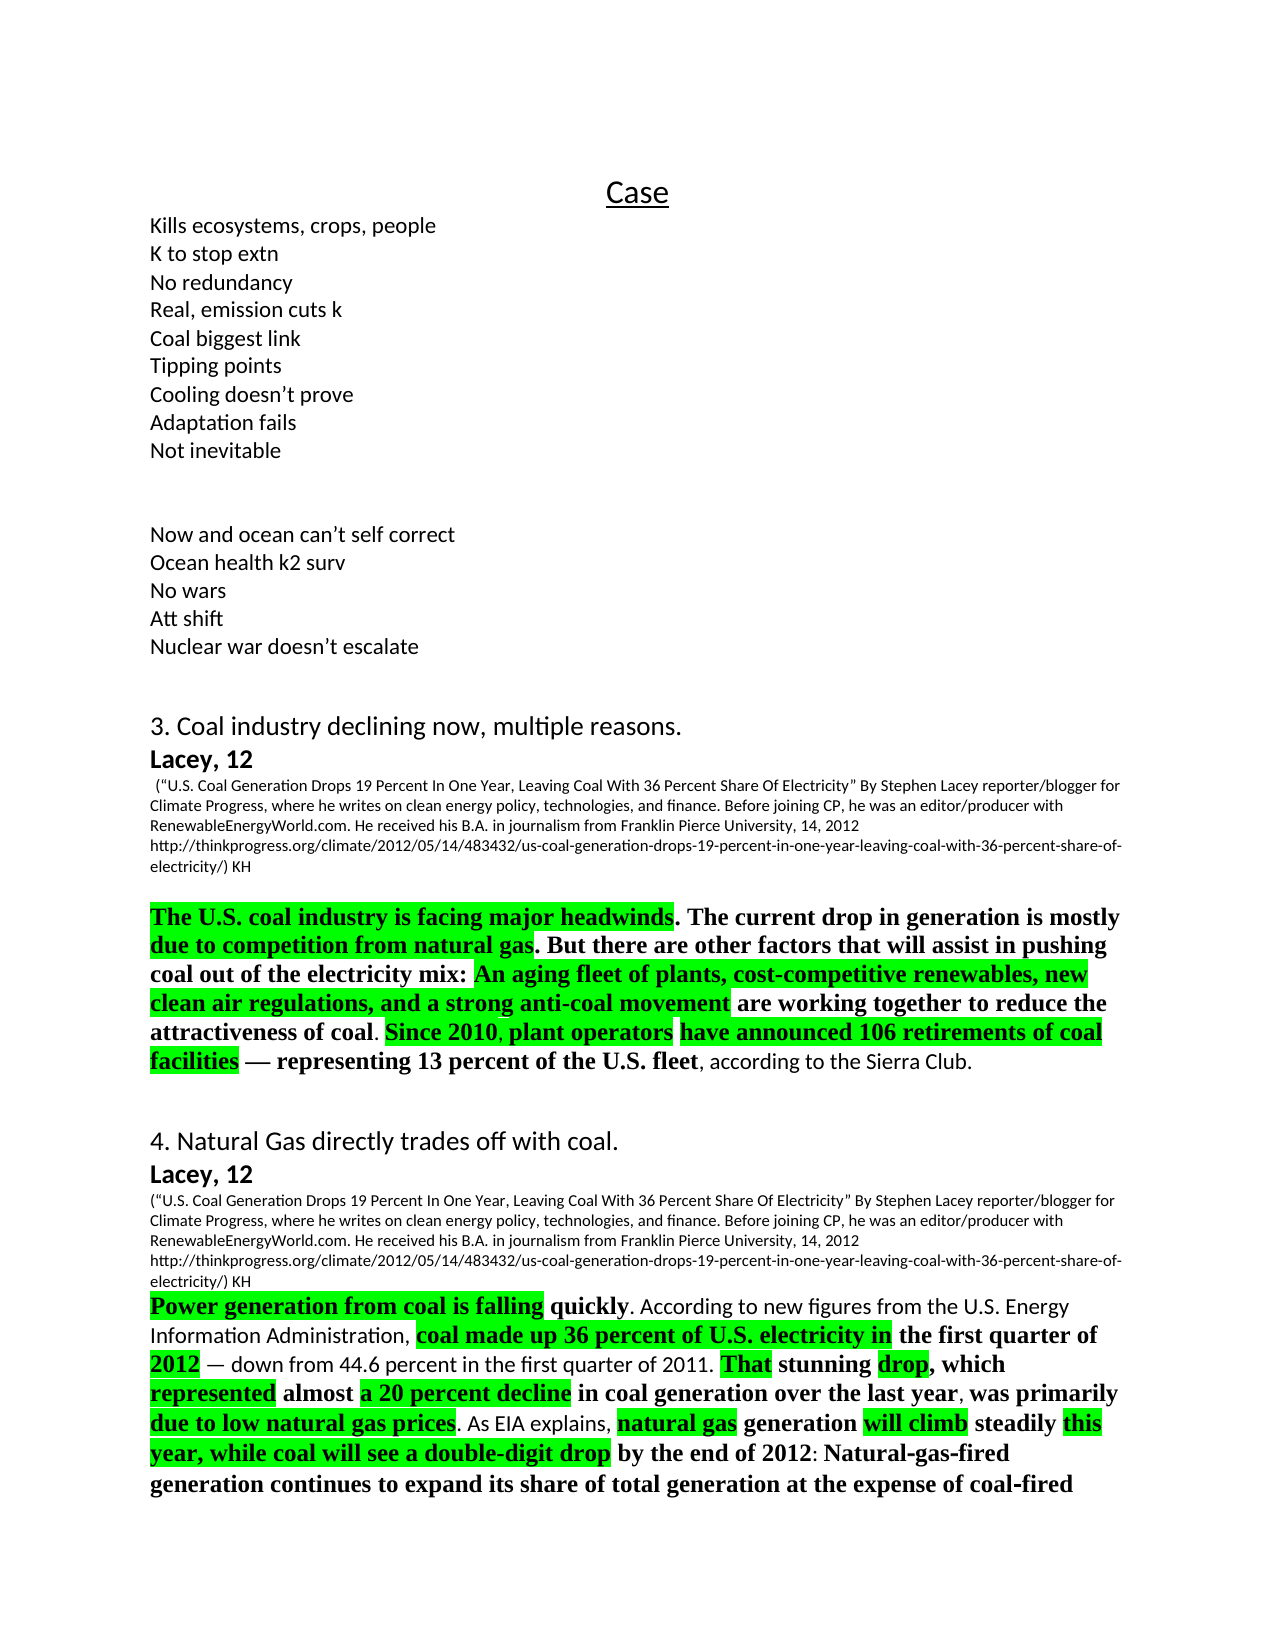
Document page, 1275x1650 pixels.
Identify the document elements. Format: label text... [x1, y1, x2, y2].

text Kills ecosystems, crops, people [150, 212, 1125, 239]
text Ocean health k2 surv [150, 548, 1125, 576]
text Att shift [150, 604, 1125, 632]
text Coal biggest link [150, 324, 1125, 352]
text Nuclear war doesn’t escalate [150, 632, 1125, 660]
text Adaptation fails [150, 408, 1125, 436]
subtitle Case [150, 171, 1125, 212]
text (“U.S. Coal Generation Drops 19 Percent In One Year, Leaving Coal With 36 Percent Share Of Electricity” By Stephen Lacey reporter/blogger for Climate Progress, where he writes on clean energy policy, technologies, and finance. Before joining CP, he was an editor/producer with RenewableEnergyWorld.com. He received his B.A. in journalism from Franklin Pierce University, 14, 2012 http://thinkprogress.org/climate/2012/05/14/483432/us-coal-generation-drops-19-percent-in-one-year-leaving-coal-with-36-percent-share-of-electricity/) KH [150, 775, 1125, 876]
text Real, emission cuts k [150, 296, 1125, 324]
subtitle 4. Natural Gas directly trades off with coal. [150, 1124, 1125, 1157]
text Cooling doesn’t prove [150, 380, 1125, 408]
text Tipping points [150, 352, 1125, 380]
text Lacey, 12 [150, 1157, 1125, 1190]
text No wars [150, 576, 1125, 604]
text Lacey, 12 [150, 742, 1125, 775]
text (“U.S. Coal Generation Drops 19 Percent In One Year, Leaving Coal With 36 Percent Share Of Electricity” By Stephen Lacey reporter/blogger for Climate Progress, where he writes on clean energy policy, technologies, and finance. Before joining CP, he was an editor/producer with RenewableEnergyWorld.com. He received his B.A. in journalism from Franklin Pierce University, 14, 2012 http://thinkprogress.org/climate/2012/05/14/483432/us-coal-generation-drops-19-percent-in-one-year-leaving-coal-with-36-percent-share-of-electricity/) KH [150, 1190, 1125, 1291]
text Now and ocean can’t self correct [150, 520, 1125, 548]
text Not inevitable [150, 436, 1125, 464]
subtitle 3. Coal industry declining now, multiple reasons. [150, 709, 1125, 742]
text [150, 1291, 1125, 1497]
text No redundancy [150, 268, 1125, 296]
text K to stop extn [150, 239, 1125, 268]
text The U.S. coal industry is facing major headwinds. The current drop in generation is mostly due to competition from natural gas. But there are other factors that will assist in pushing coal out of the electricity mix: An aging fleet of plants, cost-competitive renewables, new clean air regulations, and a strong anti-coal movement are working together to reduce the attractiveness of coal. Since 2010, plant operators have announced 106 retirements of coal facilities — representing 13 percent of the U.S. fleet, according to the Sierra Club. [150, 902, 1125, 1075]
